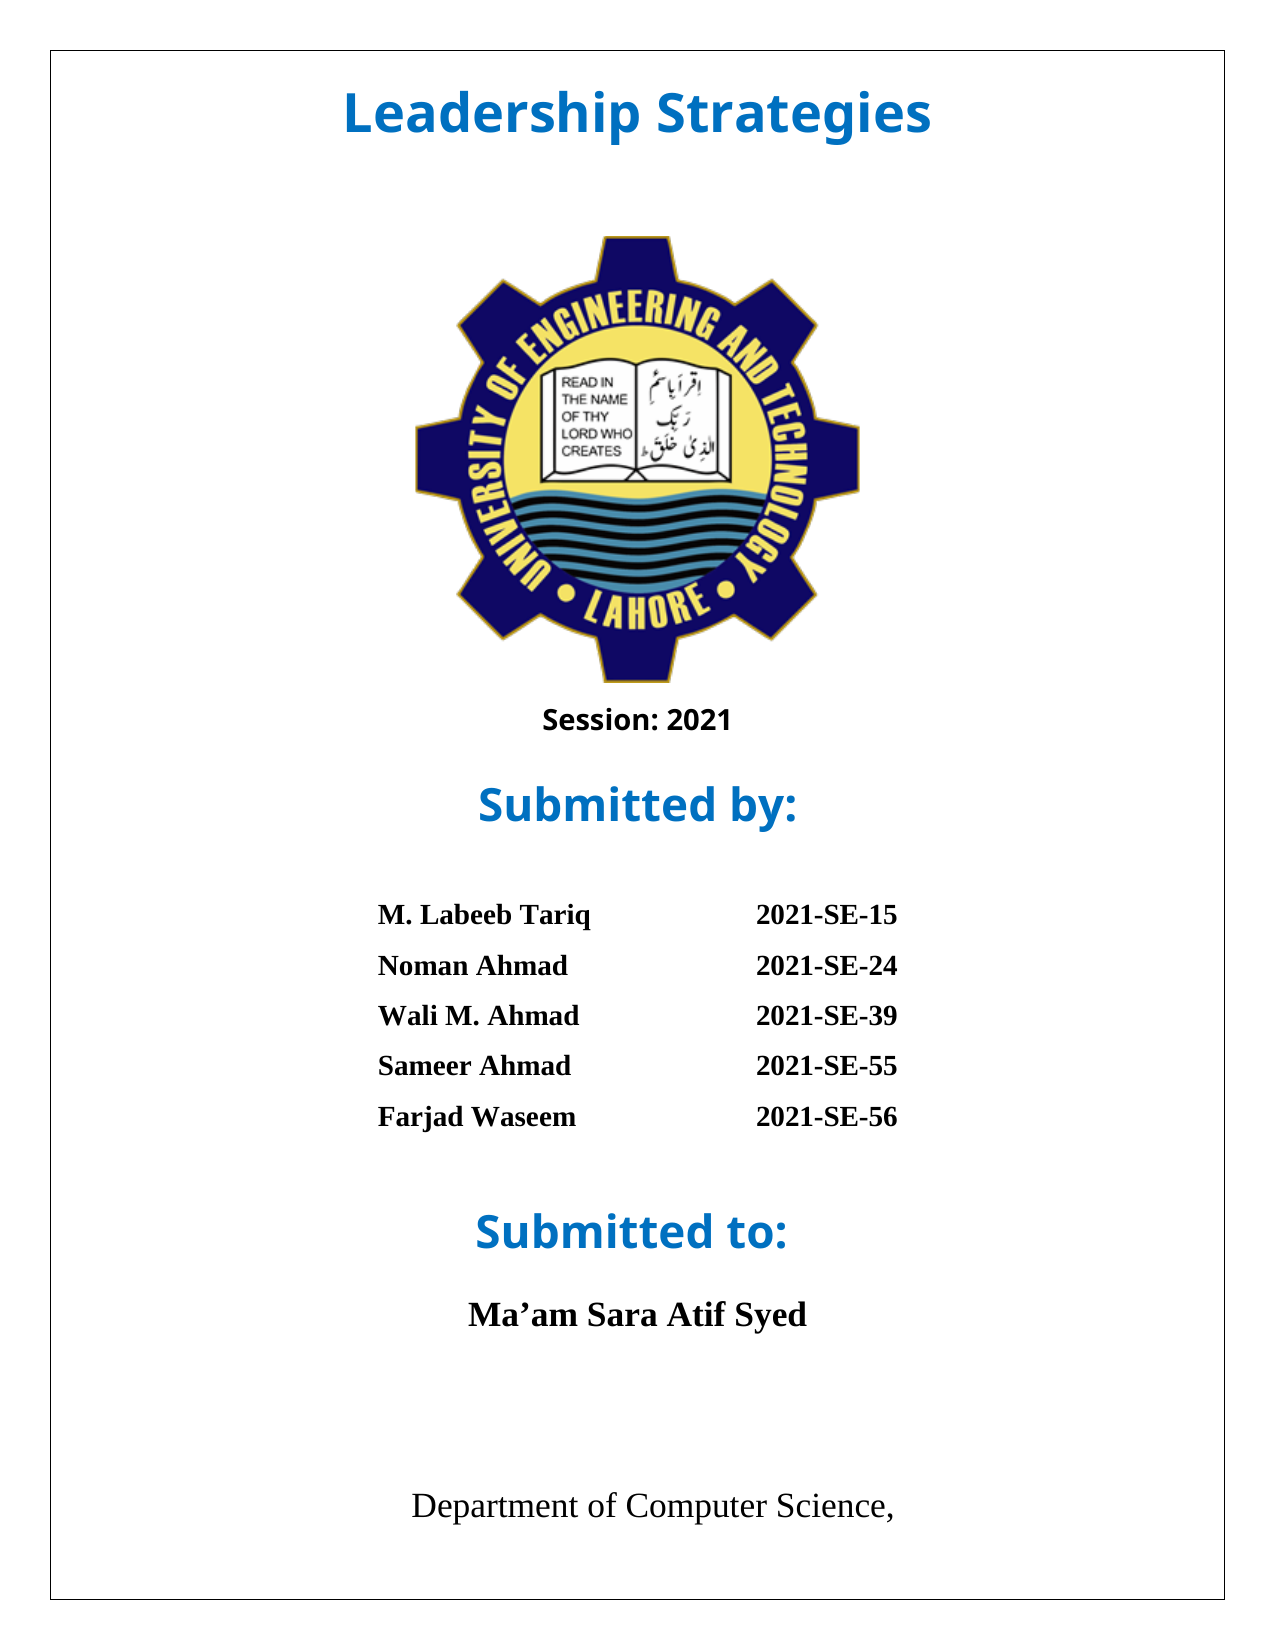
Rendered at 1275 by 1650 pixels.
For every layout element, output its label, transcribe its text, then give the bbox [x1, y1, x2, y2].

text Wali M. Ahmad 2021-SE-39 [75, 998, 1200, 1032]
text M. Labeeb Tariq 2021-SE-15 [75, 897, 1200, 931]
text Session: 2021 [75, 699, 1200, 739]
text Ma’am Sara Atif Syed [75, 1293, 1200, 1334]
text Department of Computer Science, [184, 1484, 1122, 1525]
picture [415, 236, 860, 683]
text Noman Ahmad 2021-SE-24 [75, 948, 1200, 981]
text Submitted by: [75, 773, 1200, 835]
text Farjad Waseem 2021-SE-56 [75, 1099, 1200, 1132]
text Leadership Strategies [75, 75, 1200, 149]
text Sameer Ahmad 2021-SE-55 [75, 1048, 1200, 1082]
text Submitted to: [300, 1200, 888, 1262]
